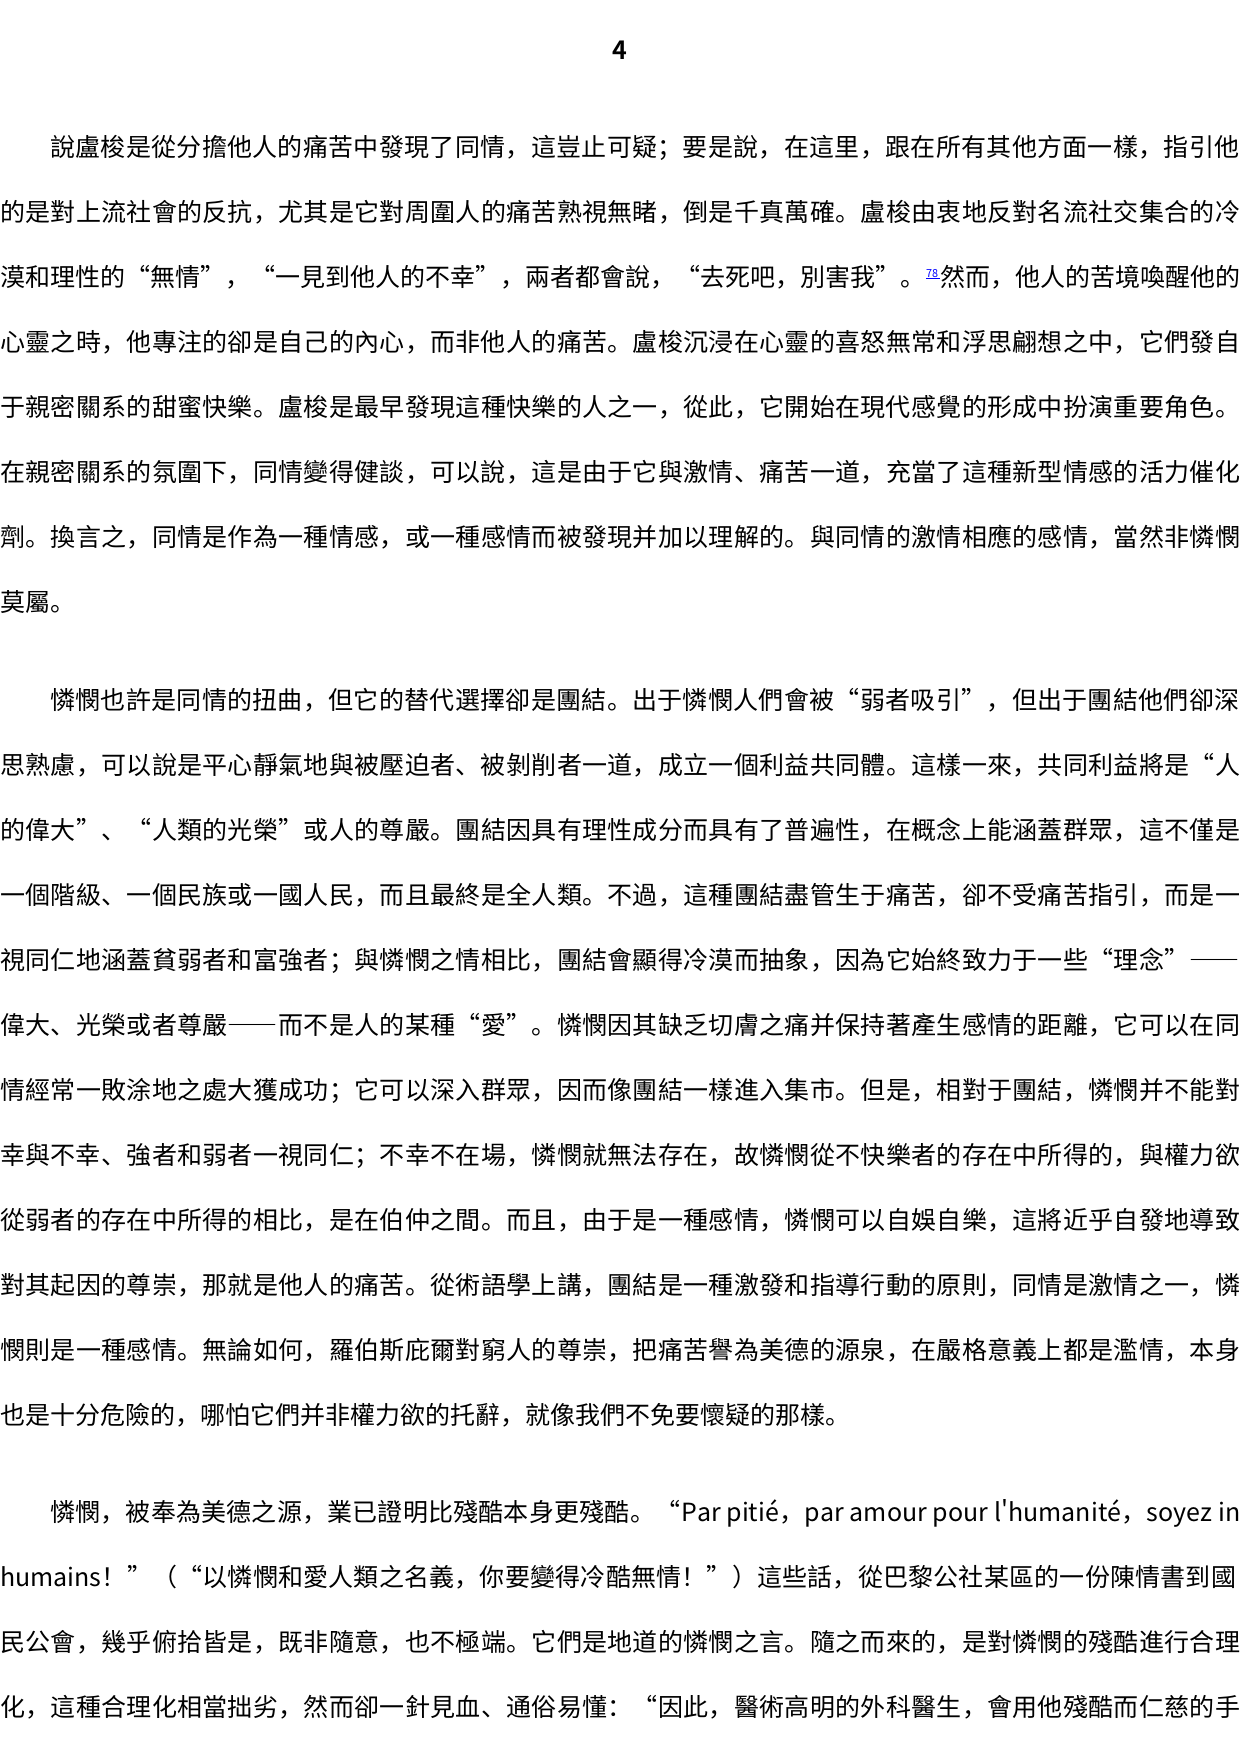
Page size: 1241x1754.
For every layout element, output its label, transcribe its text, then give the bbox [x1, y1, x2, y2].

text 說盧梭是從分擔他人的痛苦中發現了同情，這豈止可疑；要是說，在這里，跟在所有其他方面一樣，指引他的是對上流社會的反抗，尤其是它對周圍人的痛苦熟視無睹，倒是千真萬確。盧梭由衷地反對名流社交集合的冷漠和理性的“無情”，“一見到他人的不幸”，兩者都會說，“去死吧，別害我”。78然而，他人的苦境喚醒他的心靈之時，他專注的卻是自己的內心，而非他人的痛苦。盧梭沉浸在心靈的喜怒無常和浮思翩想之中，它們發自于親密關系的甜蜜快樂。盧梭是最早發現這種快樂的人之一，從此，它開始在現代感覺的形成中扮演重要角色。在親密關系的氛圍下，同情變得健談，可以說，這是由于它與激情、痛苦一道，充當了這種新型情感的活力催化劑。換言之，同情是作為一種情感，或一種感情而被發現并加以理解的。與同情的激情相應的感情，當然非憐憫莫屬。 [0, 113, 1240, 633]
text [0, 1478, 1240, 1738]
text 4 [0, 16, 1240, 81]
text 憐憫也許是同情的扭曲，但它的替代選擇卻是團結。出于憐憫人們會被“弱者吸引”，但出于團結他們卻深思熟慮，可以說是平心靜氣地與被壓迫者、被剝削者一道，成立一個利益共同體。這樣一來，共同利益將是“人的偉大”、“人類的光榮”或人的尊嚴。團結因具有理性成分而具有了普遍性，在概念上能涵蓋群眾，這不僅是一個階級、一個民族或一國人民，而且最終是全人類。不過，這種團結盡管生于痛苦，卻不受痛苦指引，而是一視同仁地涵蓋貧弱者和富強者；與憐憫之情相比，團結會顯得冷漠而抽象，因為它始終致力于一些“理念”——偉大、光榮或者尊嚴——而不是人的某種“愛”。憐憫因其缺乏切膚之痛并保持著產生感情的距離，它可以在同情經常一敗涂地之處大獲成功；它可以深入群眾，因而像團結一樣進入集市。但是，相對于團結，憐憫并不能對幸與不幸、強者和弱者一視同仁；不幸不在場，憐憫就無法存在，故憐憫從不快樂者的存在中所得的，與權力欲從弱者的存在中所得的相比，是在伯仲之間。而且，由于是一種感情，憐憫可以自娛自樂，這將近乎自發地導致對其起因的尊崇，那就是他人的痛苦。從術語學上講，團結是一種激發和指導行動的原則，同情是激情之一，憐憫則是一種感情。無論如何，羅伯斯庇爾對窮人的尊崇，把痛苦譽為美德的源泉，在嚴格意義上都是濫情，本身也是十分危險的，哪怕它們并非權力欲的托辭，就像我們不免要懷疑的那樣。 [0, 666, 1240, 1446]
